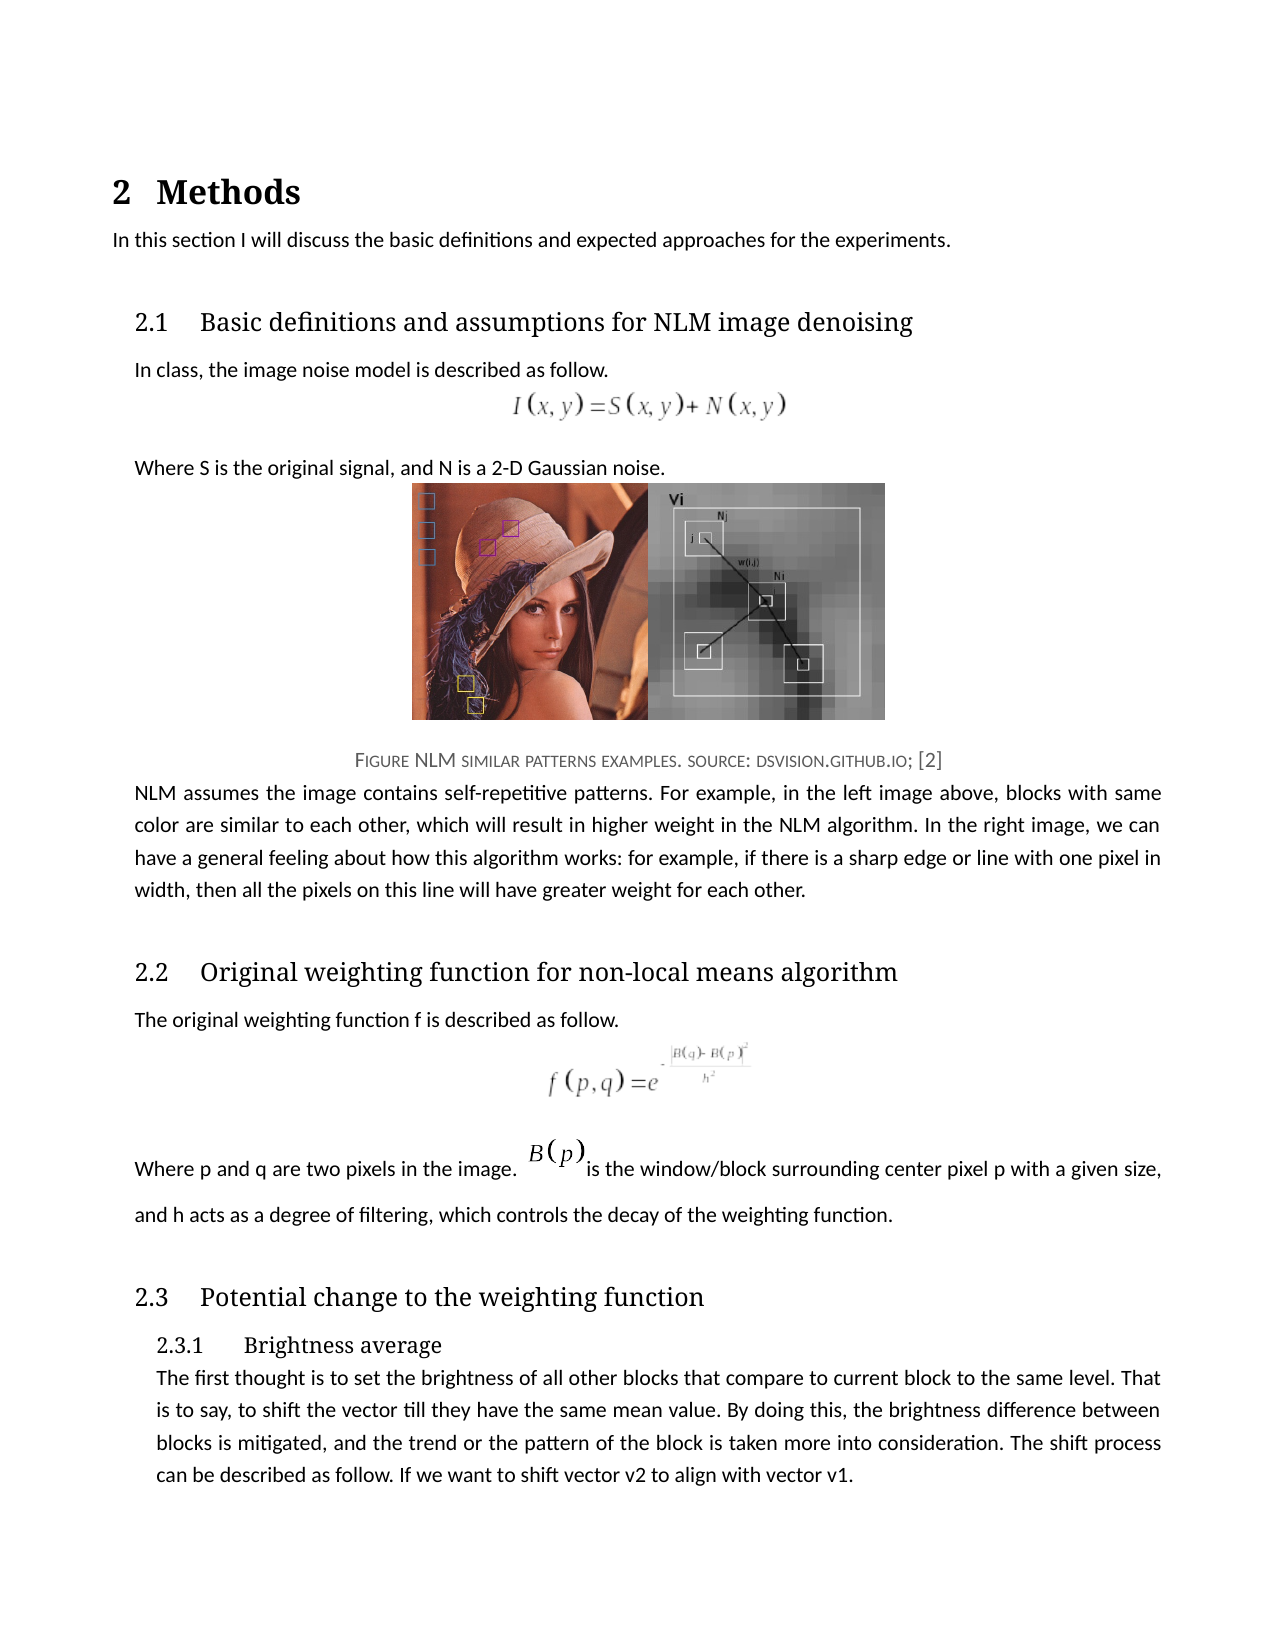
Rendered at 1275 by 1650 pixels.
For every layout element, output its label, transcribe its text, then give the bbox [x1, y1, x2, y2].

text Figure NLM similar patterns examples. source: dsvision.github.io; [2] [134, 744, 1162, 776]
text NLM assumes the image contains self-repetitive patterns. For example, in the left image above, blocks with same color are similar to each other, which will result in higher weight in the NLM algorithm. In the right image, we can have a general feeling about how this algorithm works: for example, if there is a sharp edge or line with one pixel in width, then all the pixels on this line will have greater weight for each other. [134, 776, 1162, 906]
text In this section I will discuss the basic definitions and expected approaches for the experiments. [112, 224, 1162, 256]
title Methods [112, 159, 1162, 224]
title Basic definitions and assumptions for NLM image denoising [134, 289, 1141, 354]
text Where S is the original signal, and N is a 2-D Gaussian noise. [134, 451, 1162, 484]
text In class, the image noise model is described as follow. [134, 354, 1162, 386]
title Original weighting function for non-local means algorithm [134, 939, 1141, 1004]
title Potential change to the weighting function [134, 1264, 1141, 1329]
text The original weighting function f is described as follow. [134, 1004, 1162, 1036]
picture [412, 483, 885, 720]
text The first thought is to set the brightness of all other blocks that compare to current block to the same level. That is to say, to shift the vector till they have the same mean value. By doing this, the brightness difference between blocks is mitigated, and the trend or the pattern of the block is taken more into consideration. The shift process can be described as follow. If we want to shift vector v2 to align with vector v1. [156, 1361, 1162, 1491]
title Brightness average [156, 1329, 1141, 1361]
text Where p and q are two pixels in the image. is the window/block surrounding center pixel p with a given size, and h acts as a degree of filtering, which controls the decay of the weighting function. [134, 1134, 1162, 1231]
